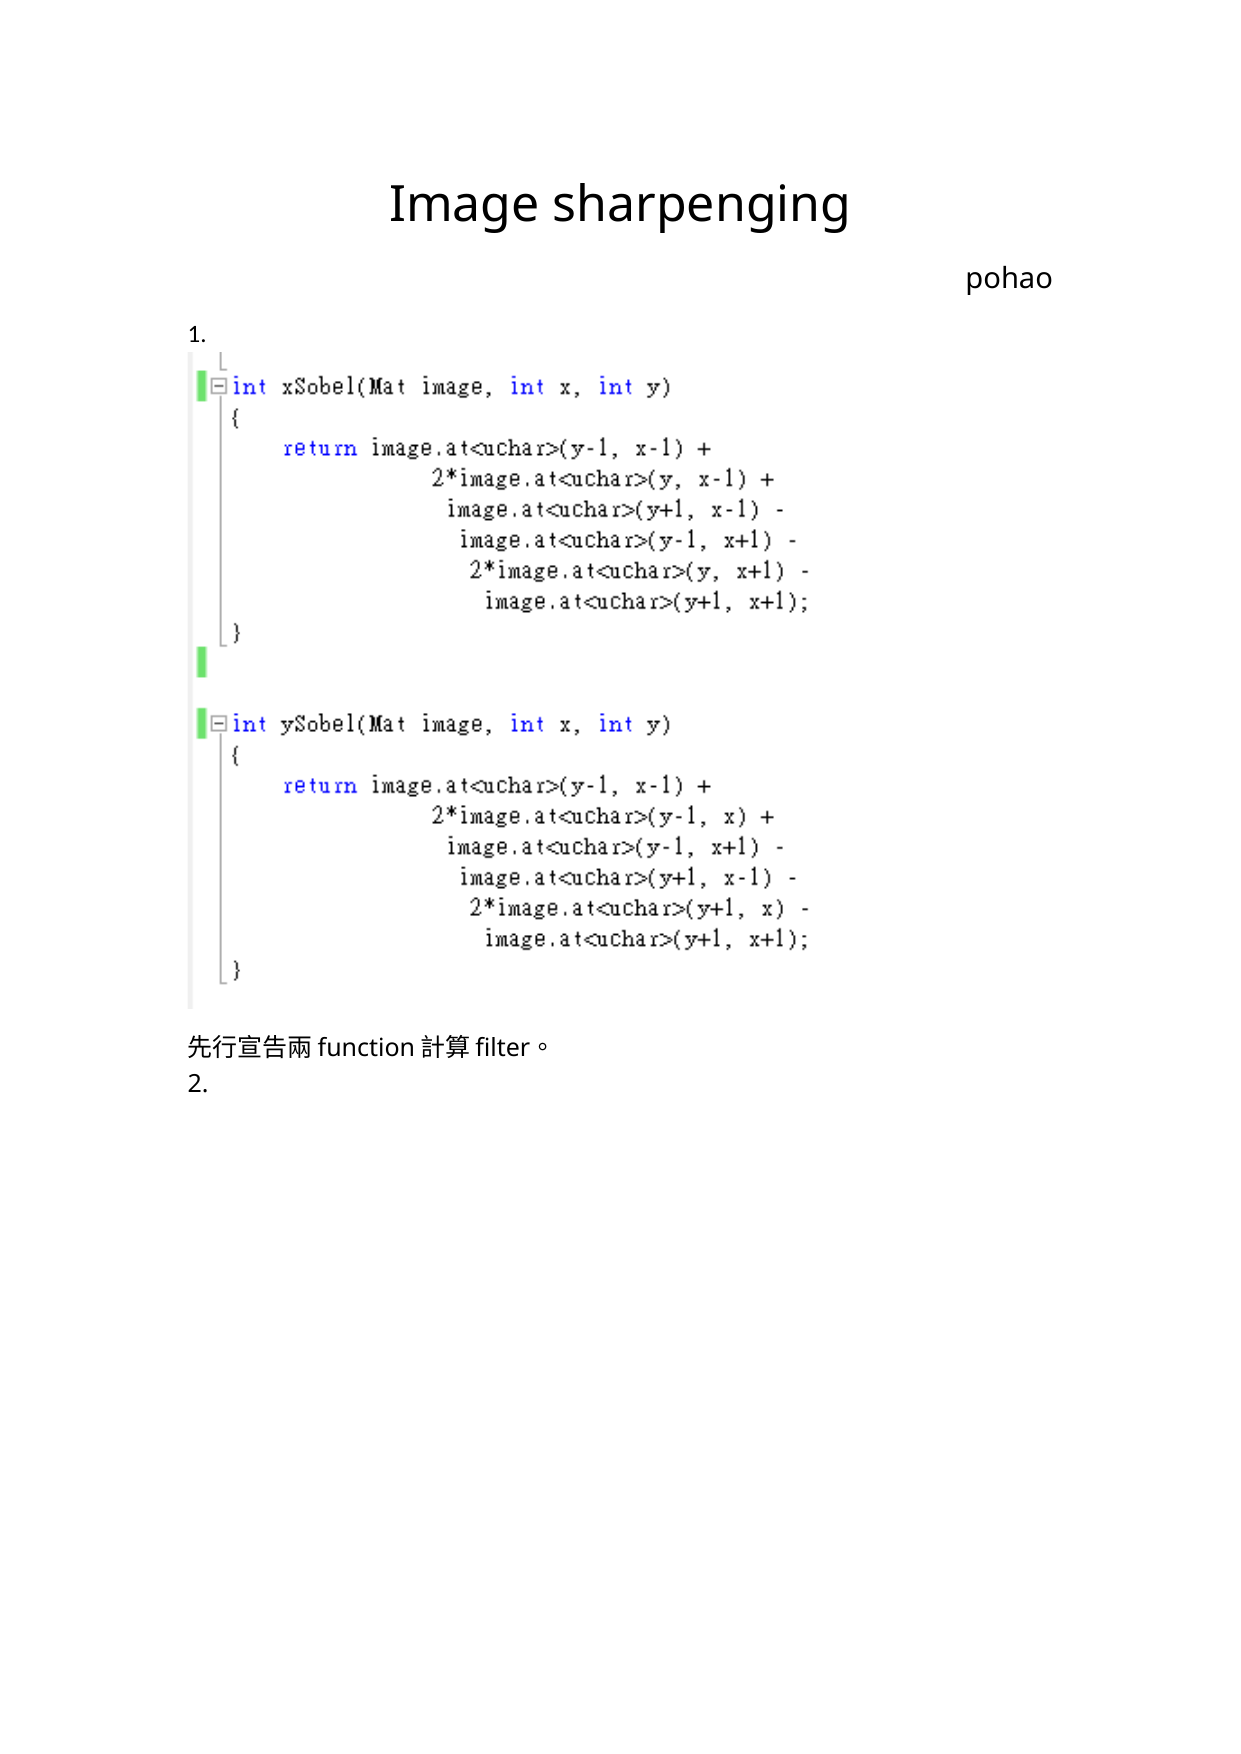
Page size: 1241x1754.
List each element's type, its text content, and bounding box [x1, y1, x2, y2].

text 先行宣告兩function計算filter。 [187, 1027, 1053, 1064]
text Image sharpenging [187, 164, 1053, 239]
text 1. [187, 314, 1053, 352]
text pohao [187, 239, 1053, 314]
text 2. [187, 1064, 1053, 1102]
picture [187, 352, 918, 1009]
